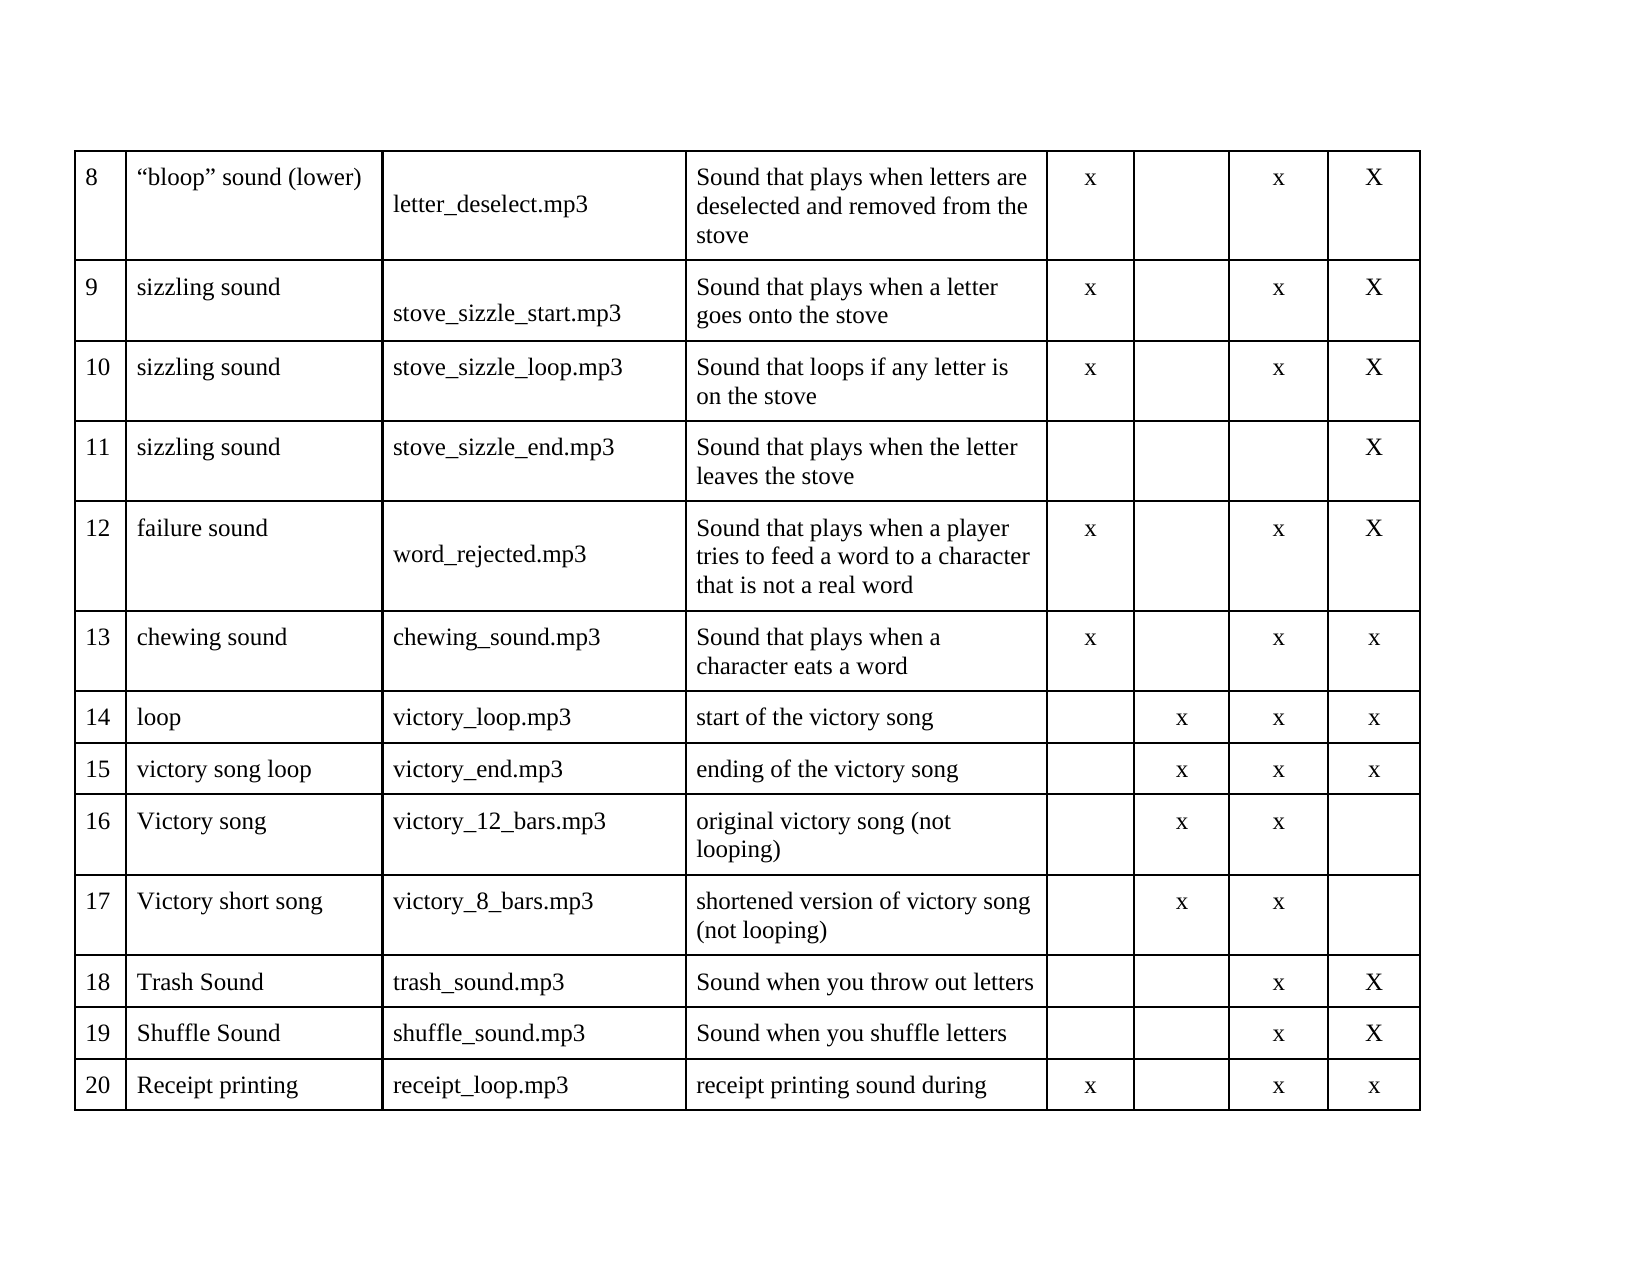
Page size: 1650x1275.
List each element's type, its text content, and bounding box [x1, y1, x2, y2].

table_cell X [1329, 502, 1419, 609]
table_cell 8 [76, 152, 125, 259]
table_cell sizzling sound [127, 261, 381, 339]
table_cell [1135, 1008, 1228, 1057]
table_cell Sound when you throw out letters [687, 956, 1046, 1006]
table_cell shuffle_sound.mp3 [384, 1008, 685, 1057]
table_cell [1230, 422, 1327, 500]
table_cell [1329, 795, 1419, 874]
table_cell 10 [76, 342, 125, 420]
table_cell failure sound [127, 502, 381, 609]
table_cell x [1230, 795, 1327, 874]
table_cell x [1329, 744, 1419, 793]
table_cell victory_loop.mp3 [384, 692, 685, 742]
table_cell Sound that plays when letters are deselected and removed from the stove [687, 152, 1046, 259]
table_cell Sound when you shuffle letters [687, 1008, 1046, 1057]
table_cell victory_end.mp3 [384, 744, 685, 793]
table_cell [1135, 152, 1228, 259]
table_cell word_rejected.mp3 [384, 502, 685, 609]
table_cell [1135, 261, 1228, 339]
table_cell x [1135, 744, 1228, 793]
table_cell 16 [76, 795, 125, 874]
table_cell [1048, 744, 1133, 793]
table_cell Shuffle Sound [127, 1008, 381, 1057]
table_cell x [1230, 692, 1327, 742]
table_cell victory_8_bars.mp3 [384, 876, 685, 954]
table_cell 9 [76, 261, 125, 339]
table_cell Sound that plays when a player tries to feed a word to a character that is not a real word [687, 502, 1046, 609]
table_cell 20 [76, 1060, 125, 1109]
table_cell X [1329, 956, 1419, 1006]
table_cell 11 [76, 422, 125, 500]
table_cell 19 [76, 1008, 125, 1057]
table_cell 15 [76, 744, 125, 793]
table_cell chewing sound [127, 612, 381, 690]
table_cell stove_sizzle_end.mp3 [384, 422, 685, 500]
table_cell 18 [76, 956, 125, 1006]
table_cell 14 [76, 692, 125, 742]
table_cell Sound that plays when a character eats a word [687, 612, 1046, 690]
table_cell x [1048, 1060, 1133, 1109]
table_cell X [1329, 1008, 1419, 1057]
table_cell x [1048, 261, 1133, 339]
table_cell Sound that plays when the letter leaves the stove [687, 422, 1046, 500]
table_cell [1048, 422, 1133, 500]
table_cell [1329, 876, 1419, 954]
table_cell x [1230, 612, 1327, 690]
table_cell x [1135, 876, 1228, 954]
table_cell x [1230, 342, 1327, 420]
table_cell X [1329, 261, 1419, 339]
table_cell [1135, 422, 1228, 500]
table_cell X [1329, 342, 1419, 420]
table_cell trash_sound.mp3 [384, 956, 685, 1006]
table_cell [1135, 956, 1228, 1006]
table_cell x [1329, 1060, 1419, 1109]
table_cell original victory song (not looping) [687, 795, 1046, 874]
table_cell x [1230, 744, 1327, 793]
table_cell x [1048, 152, 1133, 259]
table_cell x [1135, 795, 1228, 874]
table_cell letter_deselect.mp3 [384, 152, 685, 259]
table_cell [1048, 692, 1133, 742]
table_cell x [1230, 502, 1327, 609]
table_cell chewing_sound.mp3 [384, 612, 685, 690]
table_cell ending of the victory song [687, 744, 1046, 793]
table_cell sizzling sound [127, 422, 381, 500]
table_cell Sound that plays when a letter goes onto the stove [687, 261, 1046, 339]
table_cell start of the victory song [687, 692, 1046, 742]
table_cell [1135, 342, 1228, 420]
table_cell victory song loop [127, 744, 381, 793]
table_cell [1048, 795, 1133, 874]
table_cell 17 [76, 876, 125, 954]
table_cell loop [127, 692, 381, 742]
table_cell x [1048, 502, 1133, 609]
table_cell x [1230, 261, 1327, 339]
table_cell x [1230, 1008, 1327, 1057]
table_cell x [1329, 692, 1419, 742]
table_cell [1048, 876, 1133, 954]
table_cell Victory short song [127, 876, 381, 954]
table_cell Victory song [127, 795, 381, 874]
table_cell [1135, 1060, 1228, 1109]
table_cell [687, 1060, 1046, 1109]
table_cell [1135, 502, 1228, 609]
table_cell x [1048, 342, 1133, 420]
table_cell x [1230, 152, 1327, 259]
table_cell stove_sizzle_loop.mp3 [384, 342, 685, 420]
table_cell x [1230, 956, 1327, 1006]
table_cell X [1329, 422, 1419, 500]
table_cell victory_12_bars.mp3 [384, 795, 685, 874]
table_cell receipt_loop.mp3 [384, 1060, 685, 1109]
table_cell x [1048, 612, 1133, 690]
table_cell x [1329, 612, 1419, 690]
table_cell x [1230, 876, 1327, 954]
table_cell [1048, 956, 1133, 1006]
table_cell stove_sizzle_start.mp3 [384, 261, 685, 339]
table_cell 13 [76, 612, 125, 690]
table_cell Receipt printing [127, 1060, 381, 1109]
table_cell 12 [76, 502, 125, 609]
table_cell Trash Sound [127, 956, 381, 1006]
table_cell Sound that loops if any letter is on the stove [687, 342, 1046, 420]
table_cell sizzling sound [127, 342, 381, 420]
table_cell [1048, 1008, 1133, 1057]
table_cell x [1135, 692, 1228, 742]
table_cell “bloop” sound (lower) [127, 152, 381, 259]
table_cell [1135, 612, 1228, 690]
table_cell X [1329, 152, 1419, 259]
table_cell shortened version of victory song (not looping) [687, 876, 1046, 954]
table_cell x [1230, 1060, 1327, 1109]
